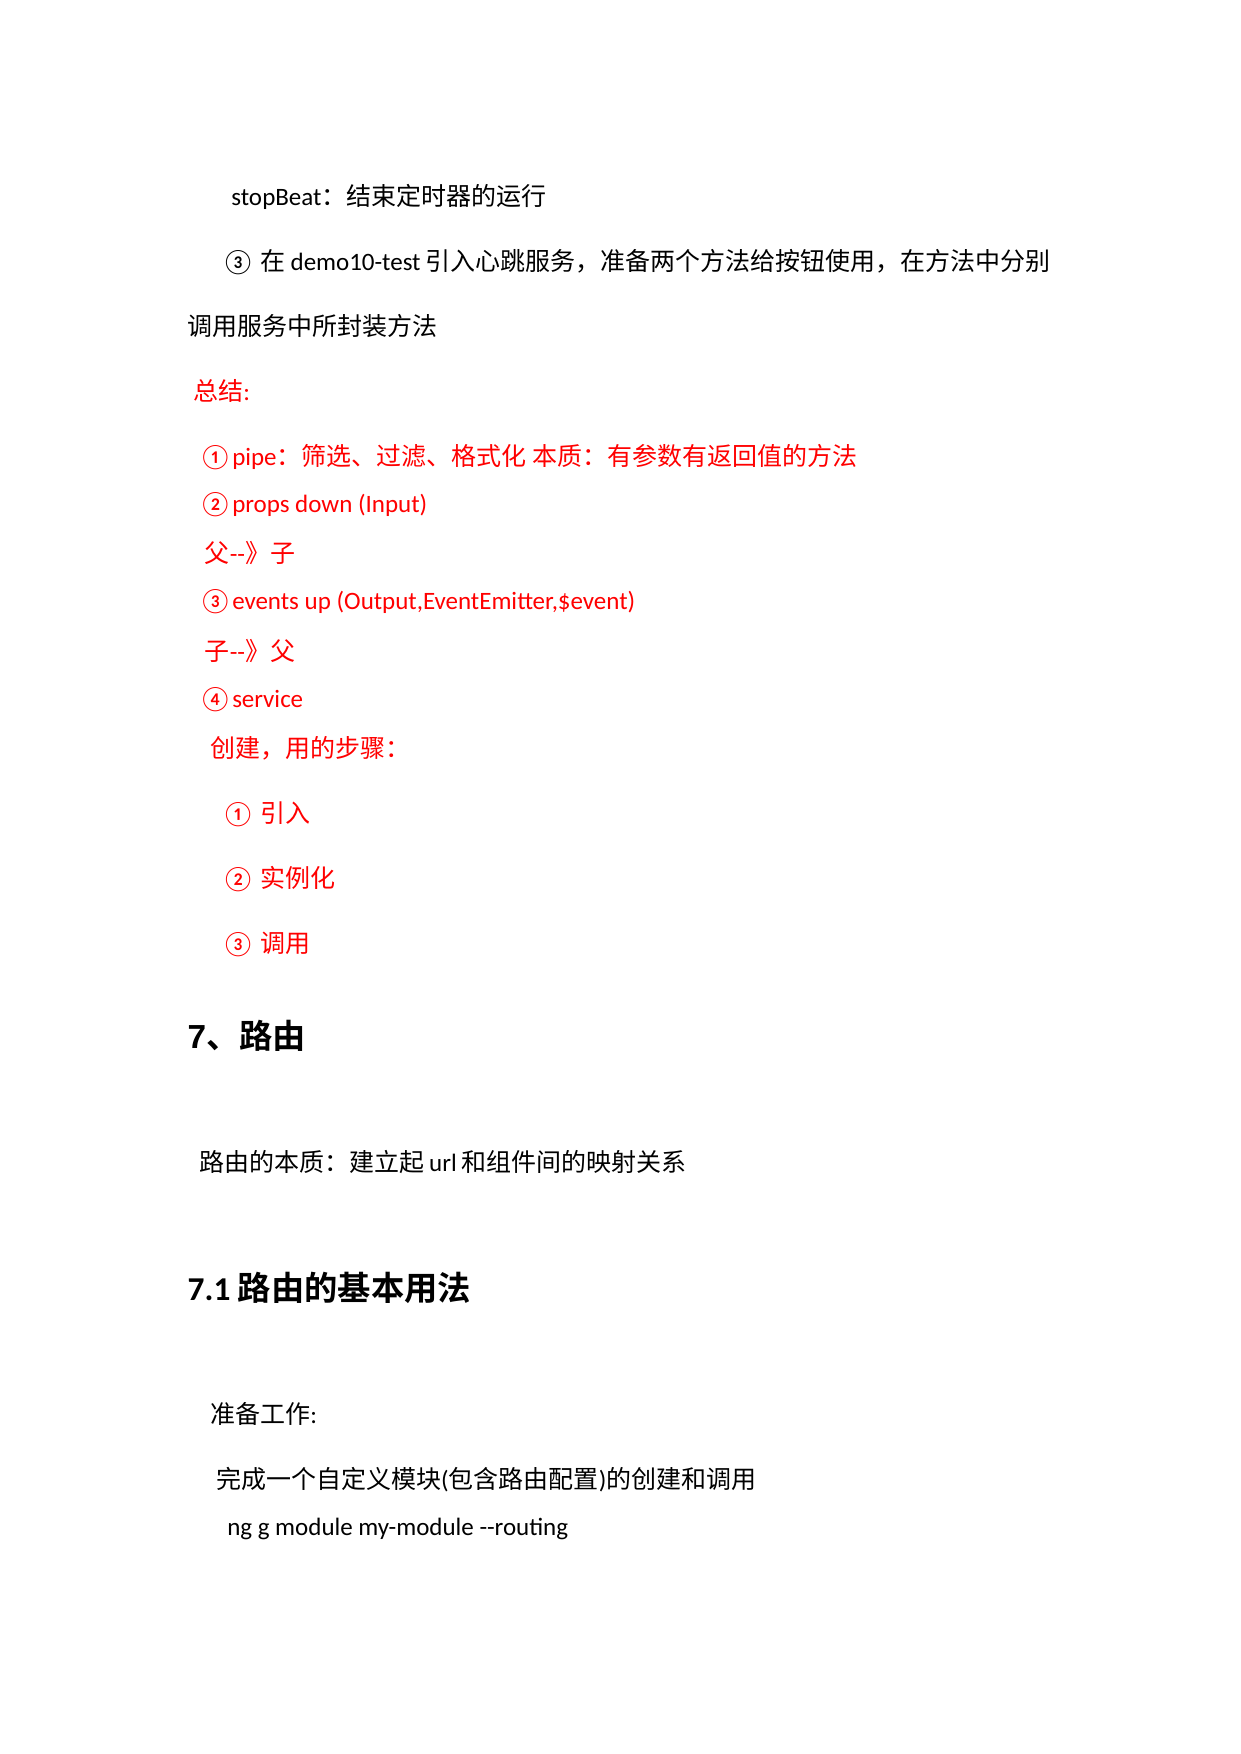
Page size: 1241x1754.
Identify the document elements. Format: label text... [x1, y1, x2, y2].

text ④service [187, 682, 1053, 714]
text ②实例化 [187, 844, 1053, 909]
text ③events up (Output,EventEmitter,$event) [187, 584, 1053, 617]
text 总结: [187, 357, 1053, 422]
text 创建，用的步骤： [187, 714, 1053, 779]
text 父--》子 [187, 519, 1053, 584]
text ③在demo10-test引入心跳服务，准备两个方法给按钮使用，在方法中分别调用服务中所封装方法 [187, 227, 1053, 357]
text 路由的本质：建立起url和组件间的映射关系 [187, 1128, 1053, 1193]
text ①pipe：筛选、过滤、格式化 本质：有参数有返回值的方法 [187, 422, 1053, 487]
text 完成一个自定义模块(包含路由配置)的创建和调用 [187, 1445, 1053, 1510]
text 准备工作: [187, 1380, 1053, 1445]
subtitle 7.1 路由的基本用法 [187, 1253, 1053, 1318]
text ①引入 [187, 779, 1053, 844]
text ng g module my-module --routing [187, 1510, 1053, 1542]
text stopBeat：结束定时器的运行 [187, 162, 1053, 227]
text ③调用 [187, 909, 1053, 974]
text ②props down (Input) [187, 487, 1053, 519]
text 子--》父 [187, 617, 1053, 682]
subtitle 7、路由 [187, 1002, 1053, 1067]
